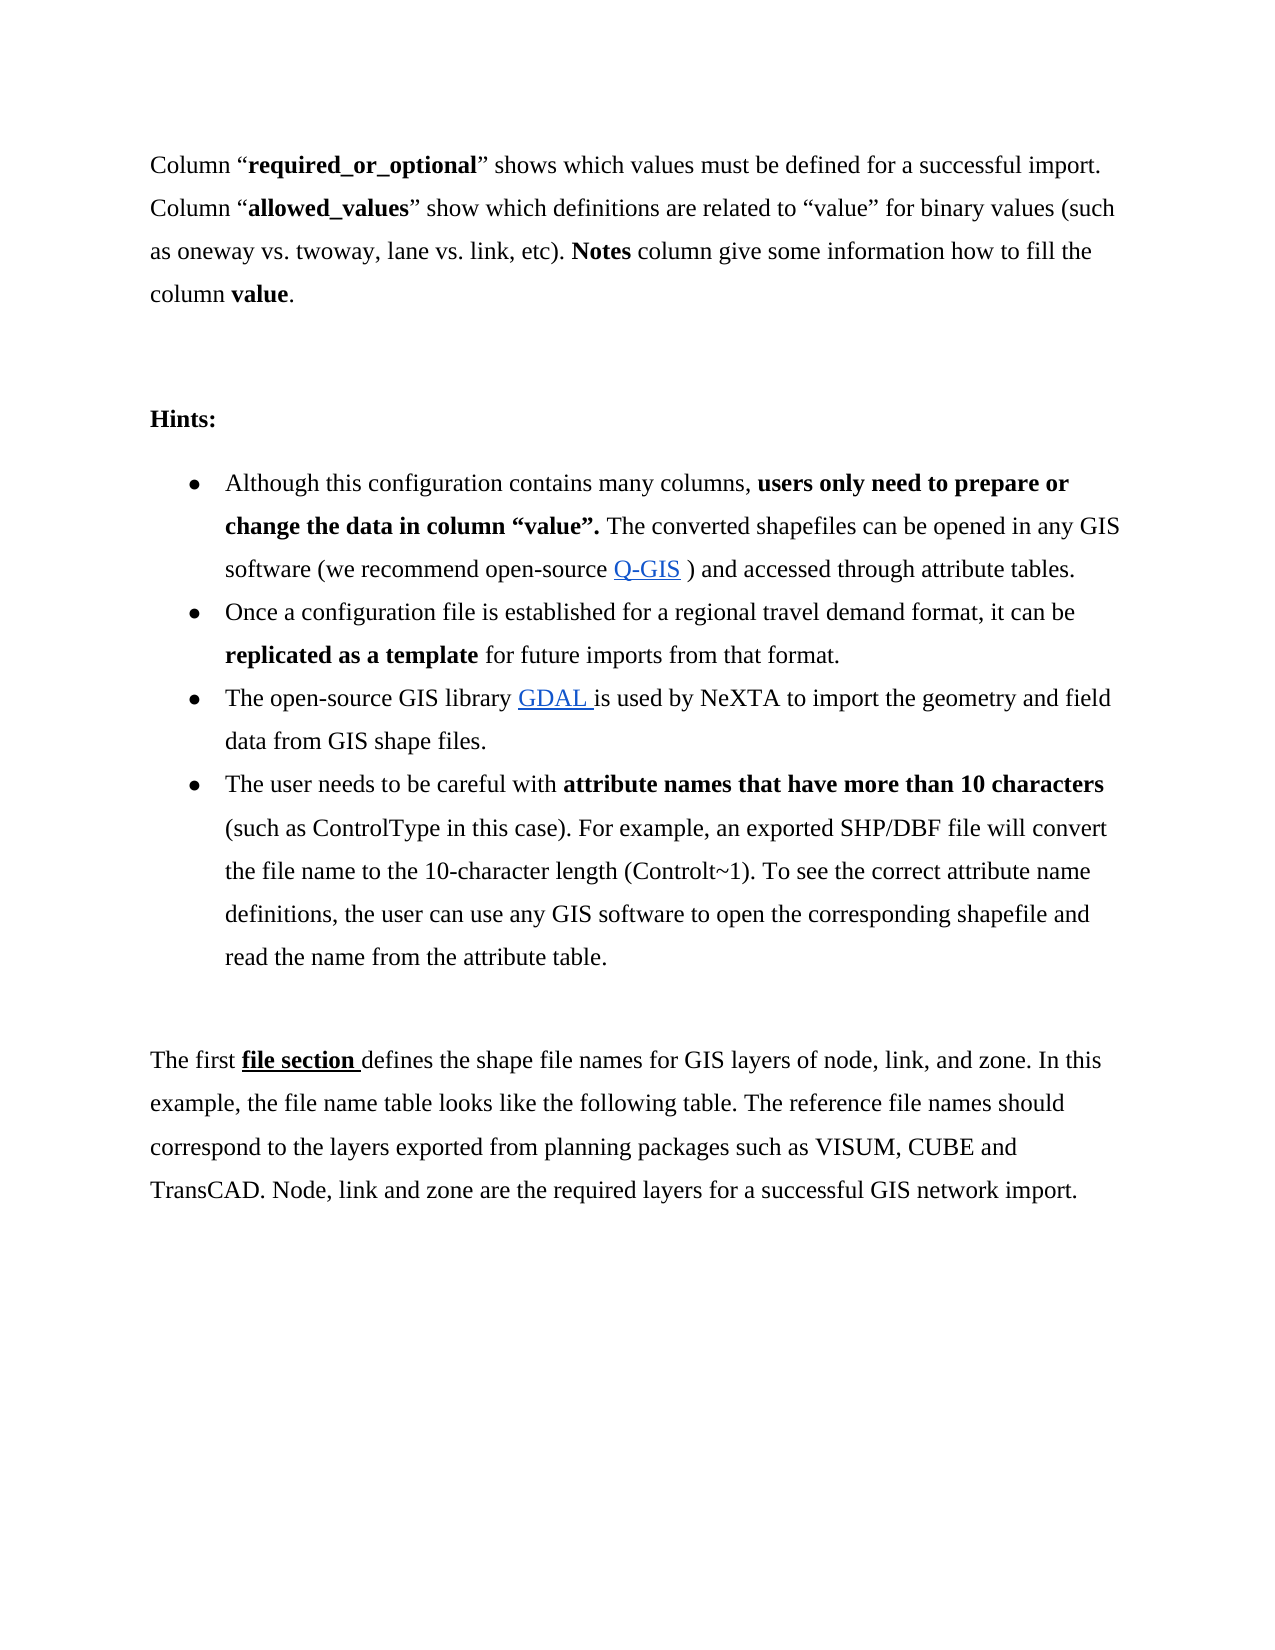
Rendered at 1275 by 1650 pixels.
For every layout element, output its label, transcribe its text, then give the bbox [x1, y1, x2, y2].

list Although this configuration contains many columns, users only need to prepare or change the data in column “value”. The converted shapefiles can be opened in any GIS software (we recommend open-source Q-GIS ) and accessed through attribute tables. [187, 468, 1125, 583]
list Once a configuration file is established for a regional travel demand format, it can be replicated as a template for future imports from that format. [187, 597, 1125, 669]
list The user needs to be careful with attribute names that have more than 10 characters (such as ControlType in this case). For example, an exported SHP/DBF file will convert the file name to the 10-character length (Controlt~1). To see the correct attribute name definitions, the user can use any GIS software to open the corresponding shapefile and read the name from the attribute table. [187, 769, 1125, 971]
list The open-source GIS library GDAL is used by NeXTA to import the geometry and field data from GIS shape files. [187, 683, 1125, 755]
text The first file section defines the shape file names for GIS layers of node, link, and zone. In this example, the file name table looks like the following table. The reference file names should correspond to the layers exported from planning packages such as VISUM, CUBE and TransCAD. Node, link and zone are the required layers for a successful GIS network import. [150, 1045, 1125, 1203]
text Column “required_or_optional” shows which values must be defined for a successful import. Column “allowed_values” show which definitions are related to “value” for binary values (such as oneway vs. twoway, lane vs. link, etc). Notes column give some information how to fill the column value. [150, 150, 1125, 308]
text Hints: [150, 404, 1125, 432]
